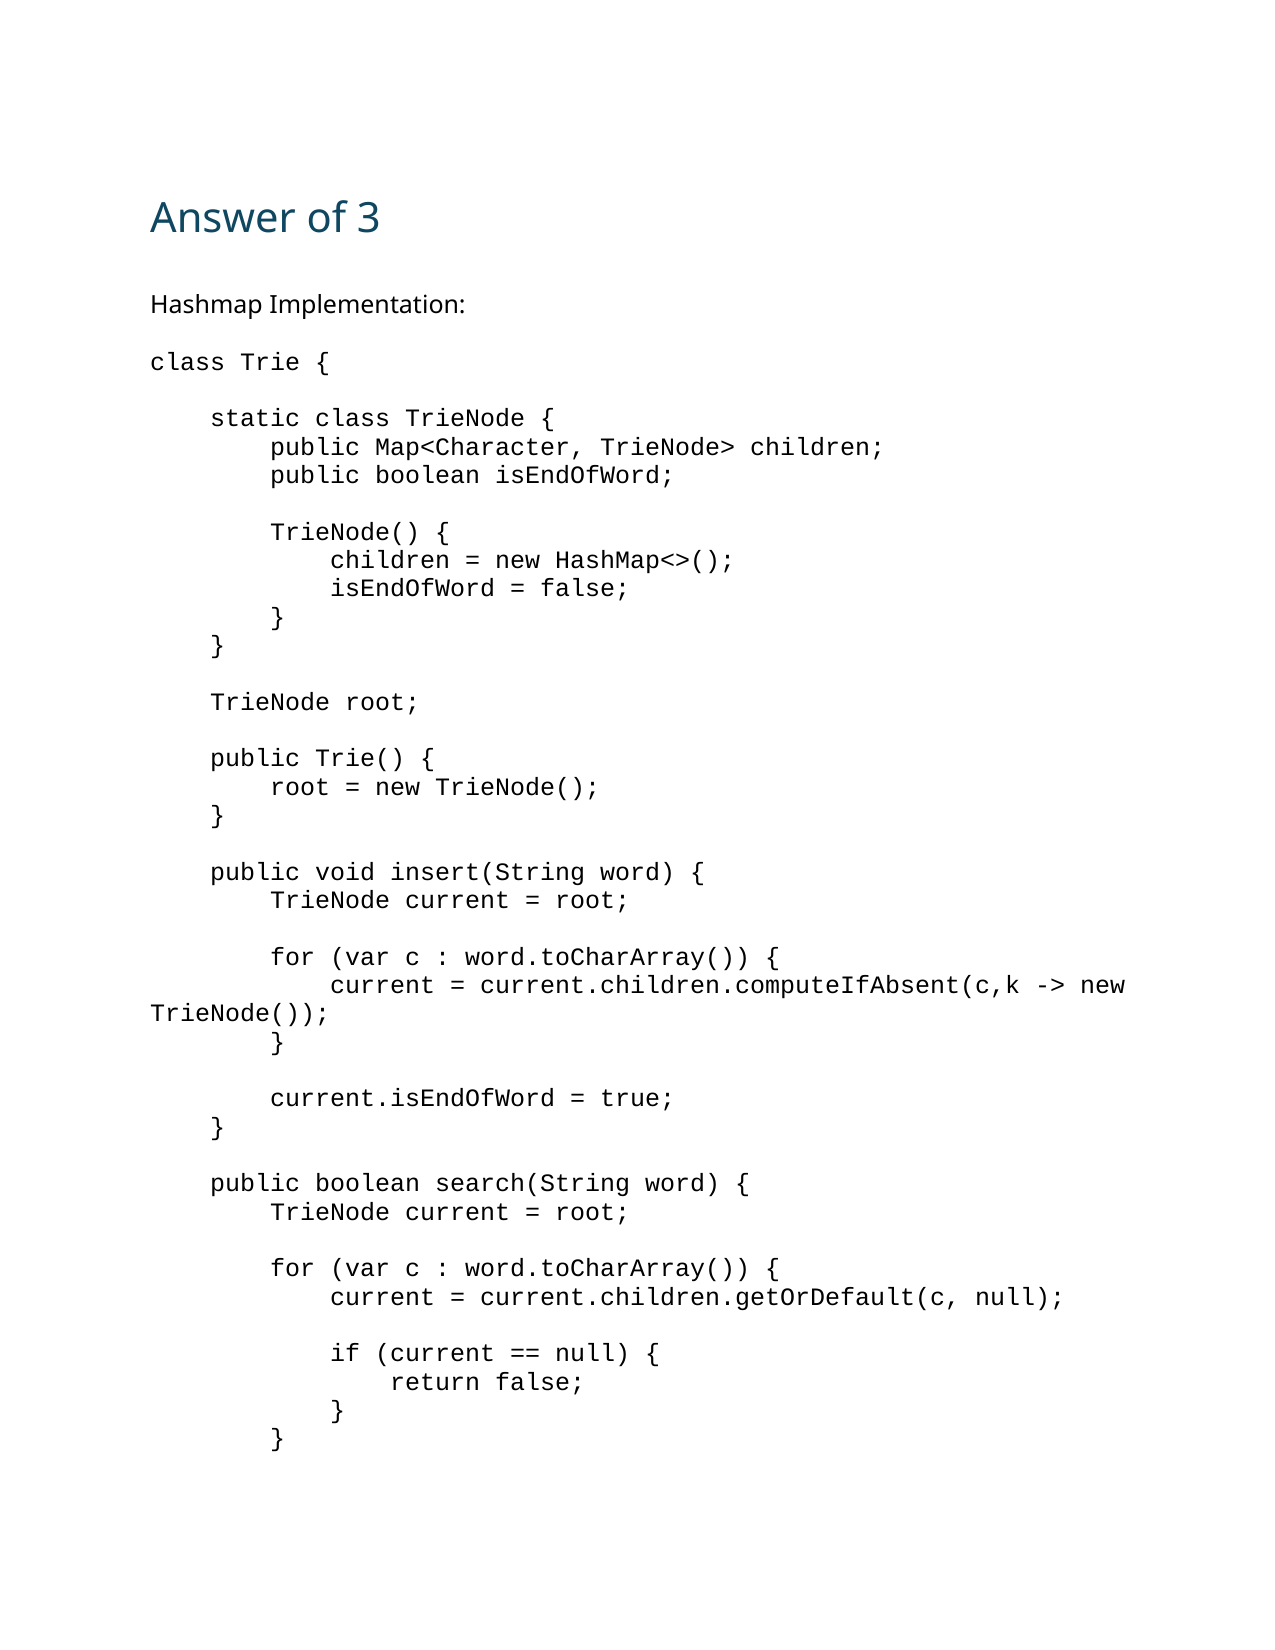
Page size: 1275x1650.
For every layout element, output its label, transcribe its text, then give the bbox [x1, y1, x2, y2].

text if (current == null) { [150, 1341, 1125, 1369]
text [150, 1284, 1125, 1312]
text } [150, 802, 1125, 831]
text current = current.children.computeIfAbsent(c,k -> new TrieNode()); [150, 972, 1125, 1029]
text Hashmap Implementation: [150, 287, 1125, 321]
text public boolean isEndOfWord; [150, 462, 1125, 491]
text for (var c : word.toCharArray()) { [150, 944, 1125, 972]
text TrieNode current = root; [150, 887, 1125, 916]
text static class TrieNode { [150, 406, 1125, 434]
text for (var c : word.toCharArray()) { [150, 1256, 1125, 1284]
text } [150, 1114, 1125, 1142]
text current.isEndOfWord = true; [150, 1086, 1125, 1114]
text class Trie { [150, 349, 1125, 377]
text } [150, 1426, 1125, 1454]
text public Map<Character, TrieNode> children; [150, 434, 1125, 462]
text TrieNode current = root; [150, 1199, 1125, 1227]
text TrieNode() { [150, 519, 1125, 547]
text public void insert(String word) { [150, 859, 1125, 887]
text root = new TrieNode(); [150, 774, 1125, 802]
text return false; [150, 1369, 1125, 1397]
text TrieNode root; [150, 689, 1125, 717]
text children = new HashMap<>(); [150, 547, 1125, 576]
text isEndOfWord = false; [150, 576, 1125, 604]
text public boolean search(String word) { [150, 1171, 1125, 1199]
text } [150, 632, 1125, 661]
text } [150, 604, 1125, 632]
text } [150, 1029, 1125, 1057]
text } [150, 1397, 1125, 1426]
text public Trie() { [150, 746, 1125, 774]
subtitle Answer of 3 [150, 187, 1125, 244]
